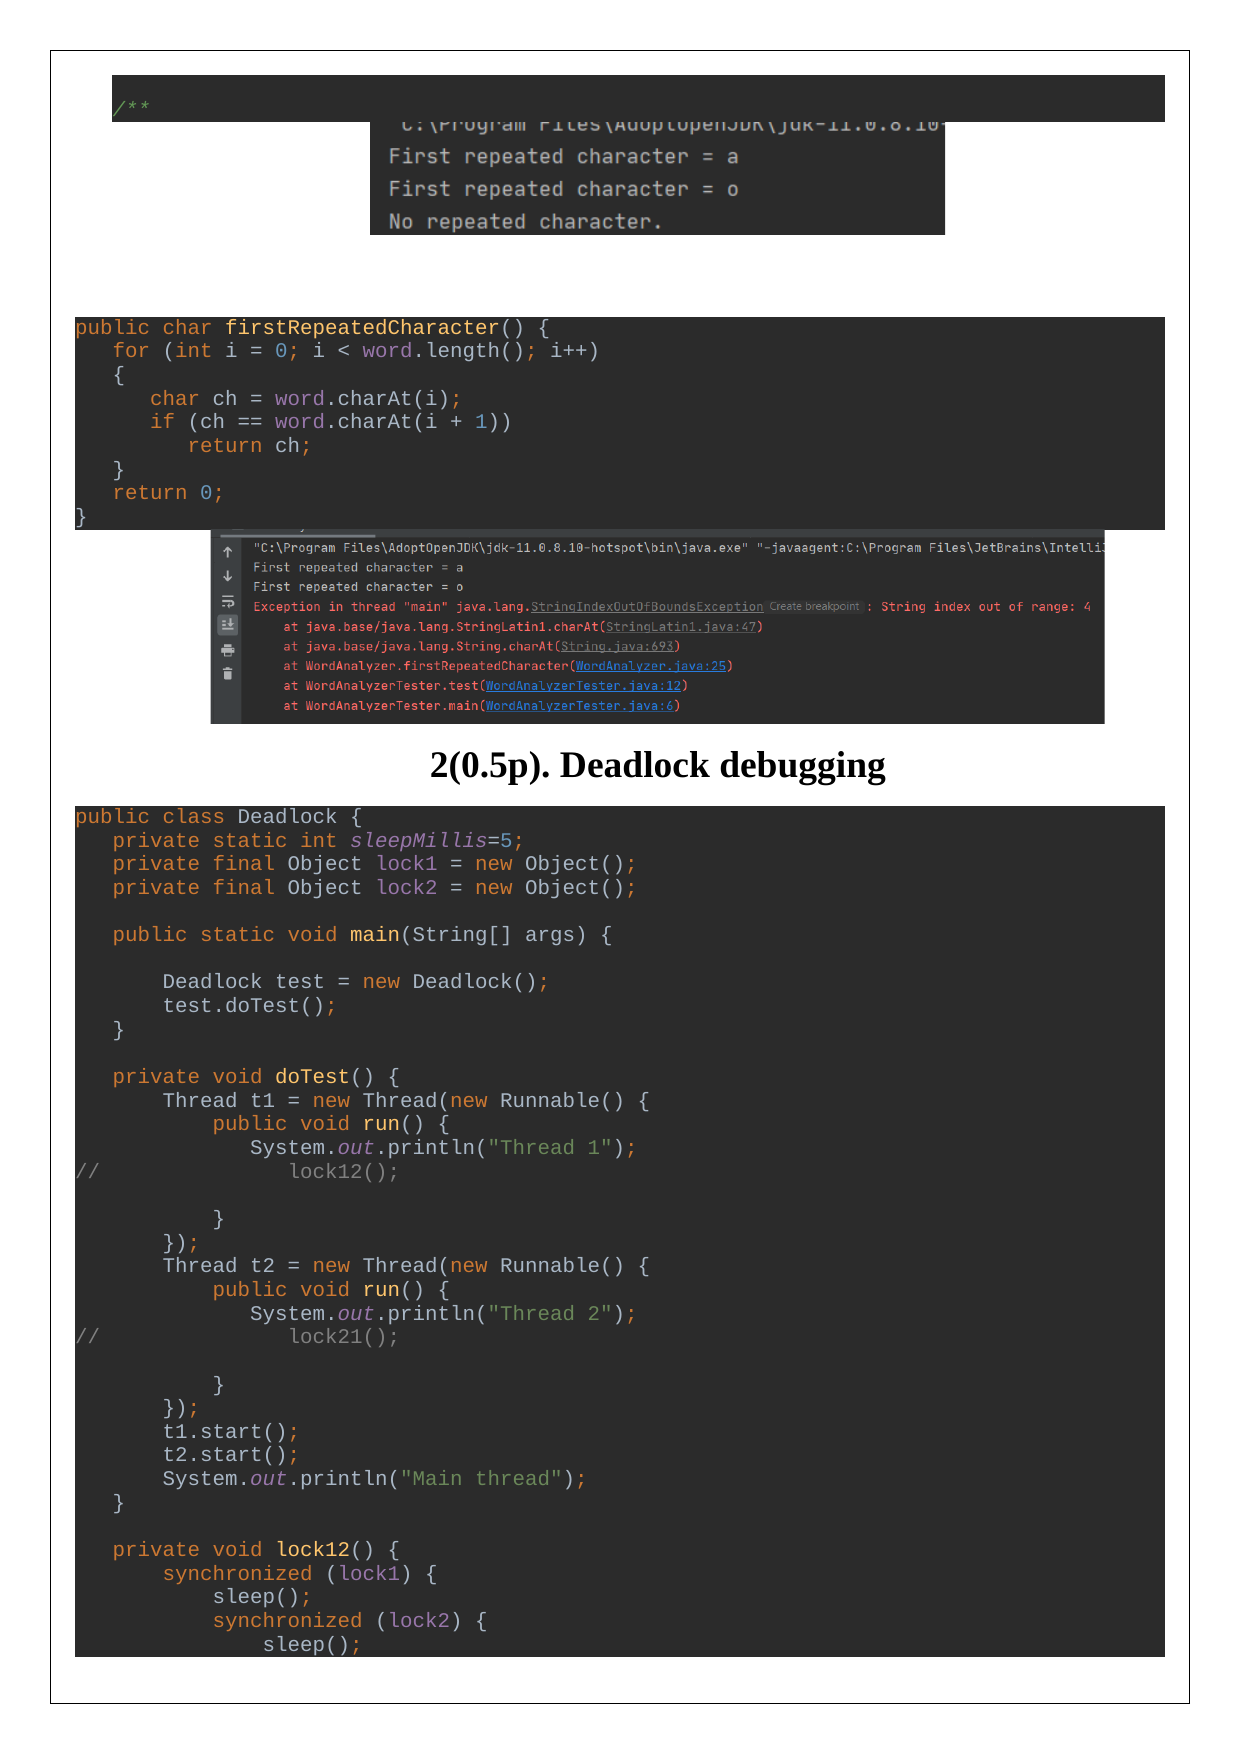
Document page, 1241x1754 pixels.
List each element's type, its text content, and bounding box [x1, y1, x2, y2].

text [75, 806, 1165, 1657]
picture [370, 122, 946, 235]
list 2(0.5p). Deadlock debugging [150, 743, 1165, 786]
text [112, 75, 1165, 122]
text public char firstRepeatedCharacter() { for (int i = 0; i < word.length(); i++) { char ch = word.charAt(i); if (ch == word.charAt(i + 1)) return ch; } return 0; } [75, 317, 1165, 530]
picture [210, 529, 1105, 724]
